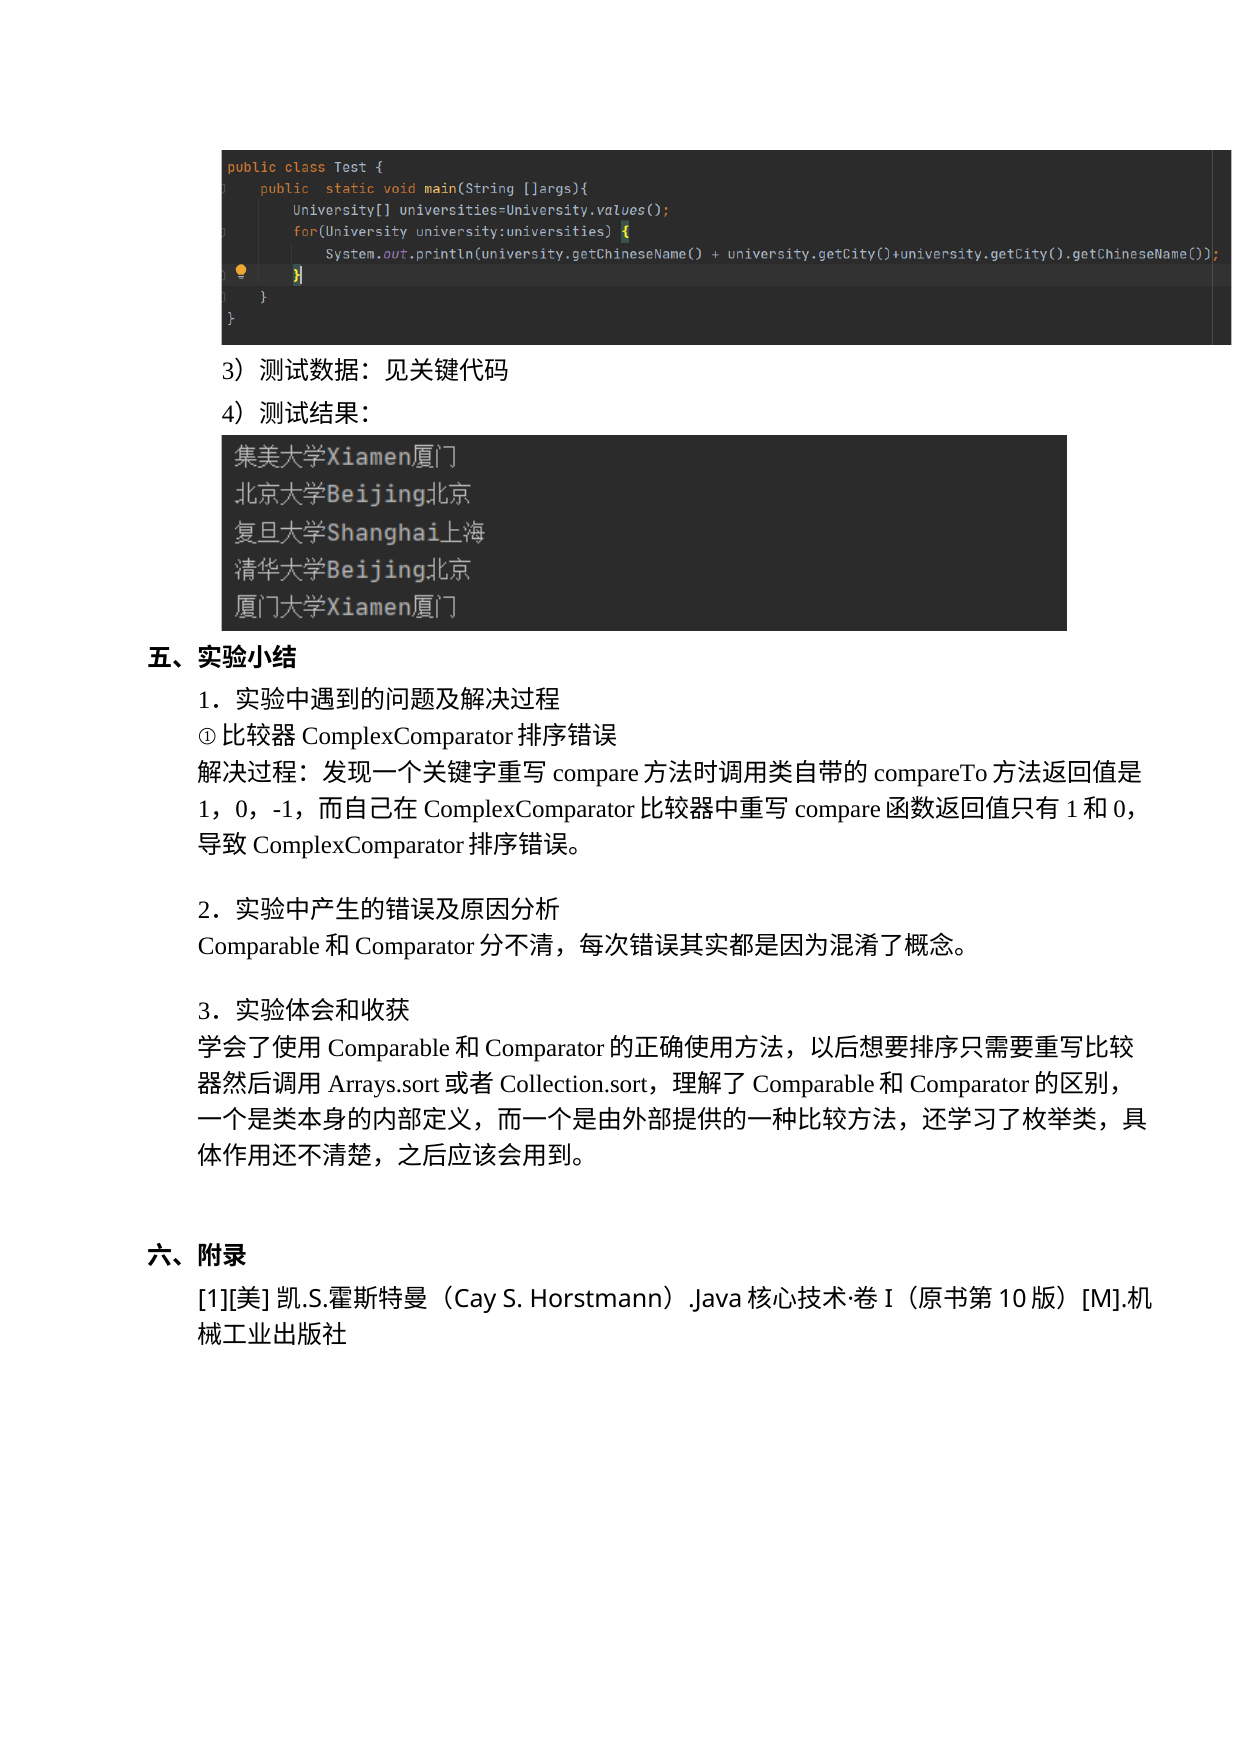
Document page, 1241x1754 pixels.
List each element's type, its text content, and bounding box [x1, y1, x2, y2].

picture [221, 150, 1232, 345]
text 六、附录 [148, 1236, 1157, 1272]
text 五、实验小结 [148, 637, 1157, 673]
text 学会了使用Comparable和Comparator的正确使用方法，以后想要排序只需要重写比较器然后调用Arrays.sort或者Collection.sort，理解了Comparable和Comparator的区别，一个是类本身的内部定义，而一个是由外部提供的一种比较方法，还学习了枚举类，具体作用还不清楚，之后应该会用到。 [198, 1027, 1157, 1172]
text [1][美] 凯.S.霍斯特曼（Cay S. Horstmann）.Java核心技术·卷 I（原书第10版）[M].机械工业出版社 [198, 1278, 1157, 1351]
text ①比较器ComplexComparator排序错误 [148, 716, 1157, 752]
picture [221, 435, 1067, 631]
text 4）测试结果： [148, 393, 1157, 429]
text 1．实验中遇到的问题及解决过程 [148, 679, 1157, 716]
text 3．实验体会和收获 [148, 991, 1157, 1027]
text 解决过程：发现一个关键字重写compare方法时调用类自带的compareTo方法返回值是1，0，-1，而自己在ComplexComparator比较器中重写compare函数返回值只有1和0，导致ComplexComparator排序错误。 [198, 752, 1157, 861]
text 2．实验中产生的错误及原因分析 [148, 889, 1157, 926]
text Comparable和Comparator分不清，每次错误其实都是因为混淆了概念。 [148, 926, 1157, 962]
text 3）测试数据：见关键代码 [148, 351, 1157, 387]
